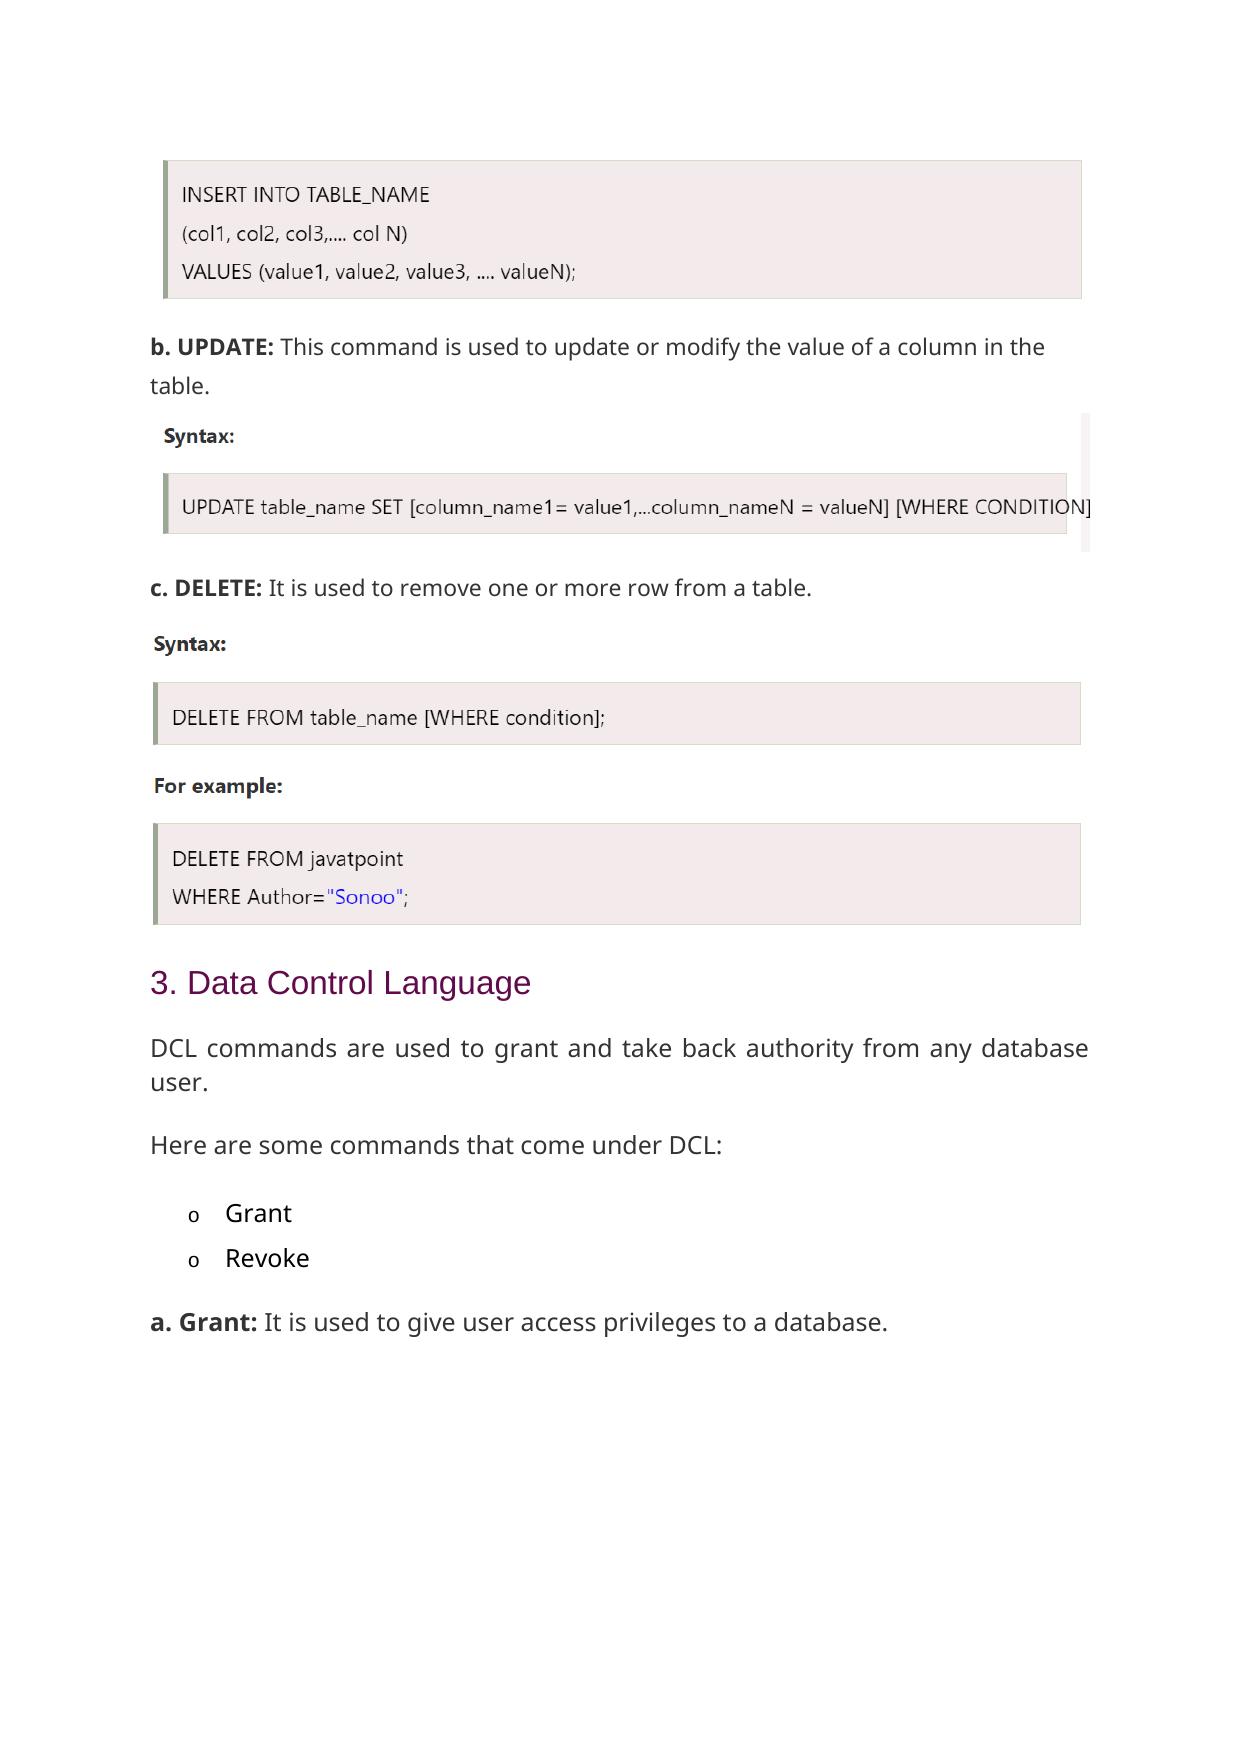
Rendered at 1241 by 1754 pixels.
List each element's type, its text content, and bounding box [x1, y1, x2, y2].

text a. Grant: It is used to give user access privileges to a database. [150, 1304, 1090, 1338]
subtitle 3. Data Control Language [150, 963, 1090, 1001]
list Revoke [187, 1236, 1090, 1275]
picture [150, 150, 1091, 311]
text c. DELETE: It is used to remove one or more row from a table. [150, 564, 1090, 603]
picture [150, 615, 1091, 934]
list Grant [187, 1191, 1090, 1230]
text b. UPDATE: This command is used to update or modify the value of a column in the table. [150, 323, 1090, 401]
picture [150, 413, 1091, 552]
text DCL commands are used to grant and take back authority from any database user. [150, 1030, 1090, 1098]
text Here are some commands that come under DCL: [150, 1128, 1090, 1162]
